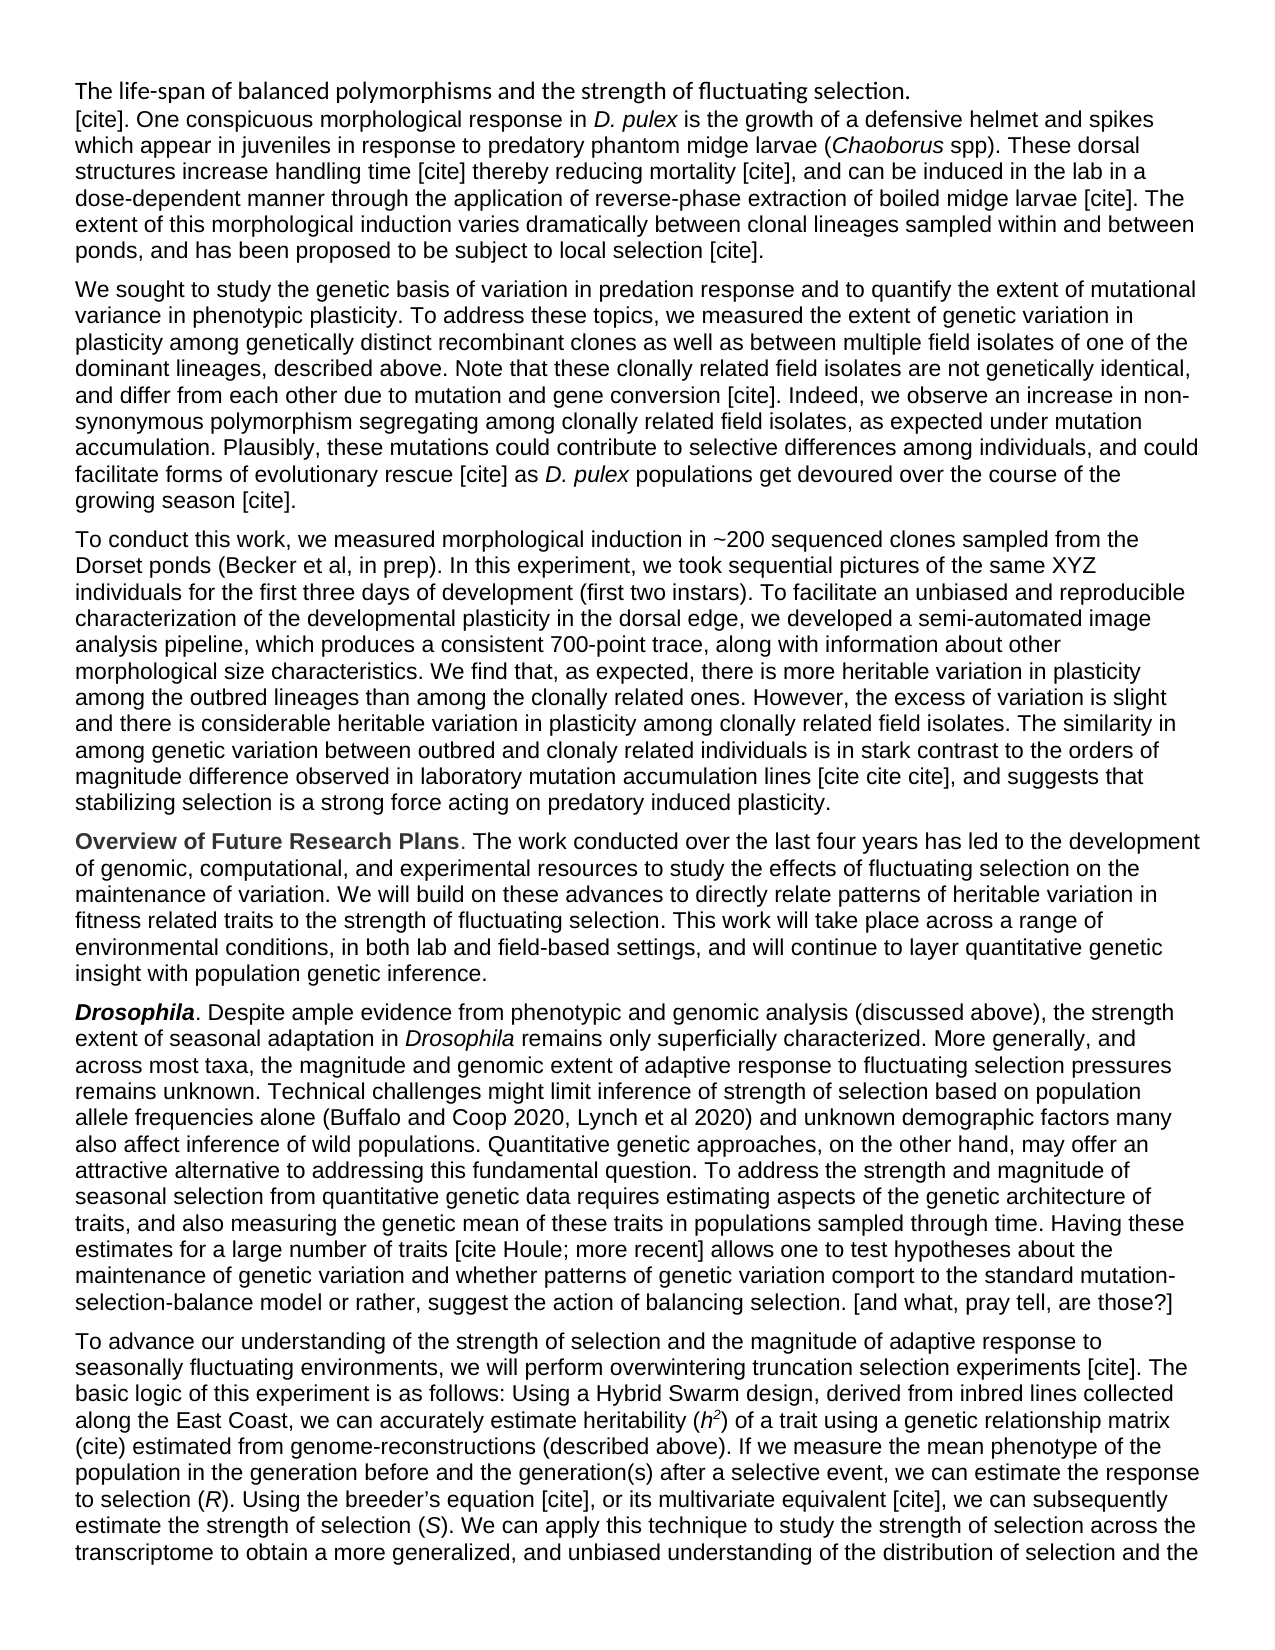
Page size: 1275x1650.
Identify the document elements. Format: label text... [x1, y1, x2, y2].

text We sought to study the genetic basis of variation in predation response and to quantify the extent of mutational variance in phenotypic plasticity. To address these topics, we measured the extent of genetic variation in plasticity among genetically distinct recombinant clones as well as between multiple field isolates of one of the dominant lineages, described above. Note that these clonally related field isolates are not genetically identical, and differ from each other due to mutation and gene conversion [cite]. Indeed, we observe an increase in non-synonymous polymorphism segregating among clonally related field isolates, as expected under mutation accumulation. Plausibly, these mutations could contribute to selective differences among individuals, and could facilitate forms of evolutionary rescue [cite] as D. pulex populations get devoured over the course of the growing season [cite]. [75, 276, 1200, 513]
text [75, 1328, 1200, 1565]
text To conduct this work, we measured morphological induction in ~200 sequenced clones sampled from the Dorset ponds (Becker et al, in prep). In this experiment, we took sequential pictures of the same XYZ individuals for the first three days of development (first two instars). To facilitate an unbiased and reproducible characterization of the developmental plasticity in the dorsal edge, we developed a semi-automated image analysis pipeline, which produces a consistent 700-point trace, along with information about other morphological size characteristics. We find that, as expected, there is more heritable variation in plasticity among the outbred lineages than among the clonally related ones. However, the excess of variation is slight and there is considerable heritable variation in plasticity among clonally related field isolates. The similarity in among genetic variation between outbred and clonaly related individuals is in stark contrast to the orders of magnitude difference observed in laboratory mutation accumulation lines [cite cite cite], and suggests that stabilizing selection is a strong force acting on predatory induced plasticity. [75, 526, 1200, 816]
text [75, 106, 1200, 264]
text Overview of Future Research Plans. The work conducted over the last four years has led to the development of genomic, computational, and experimental resources to study the effects of fluctuating selection on the maintenance of variation. We will build on these advances to directly relate patterns of heritable variation in fitness related traits to the strength of fluctuating selection. This work will take place across a range of environmental conditions, in both lab and field-based settings, and will continue to layer quantitative genetic insight with population genetic inference. [75, 828, 1200, 986]
text Drosophila. Despite ample evidence from phenotypic and genomic analysis (discussed above), the strength extent of seasonal adaptation in Drosophila remains only superficially characterized. More generally, and across most taxa, the magnitude and genomic extent of adaptive response to fluctuating selection pressures remains unknown. Technical challenges might limit inference of strength of selection based on population allele frequencies alone (Buffalo and Coop 2020, Lynch et al 2020) and unknown demographic factors many also affect inference of wild populations. Quantitative genetic approaches, on the other hand, may offer an attractive alternative to addressing this fundamental question. To address the strength and magnitude of seasonal selection from quantitative genetic data requires estimating aspects of the genetic architecture of traits, and also measuring the genetic mean of these traits in populations sampled through time. Having these estimates for a large number of traits [cite Houle; more recent] allows one to test hypotheses about the maintenance of genetic variation and whether patterns of genetic variation comport to the standard mutation-selection-balance model or rather, suggest the action of balancing selection. [and what, pray tell, are those?] [75, 999, 1200, 1315]
